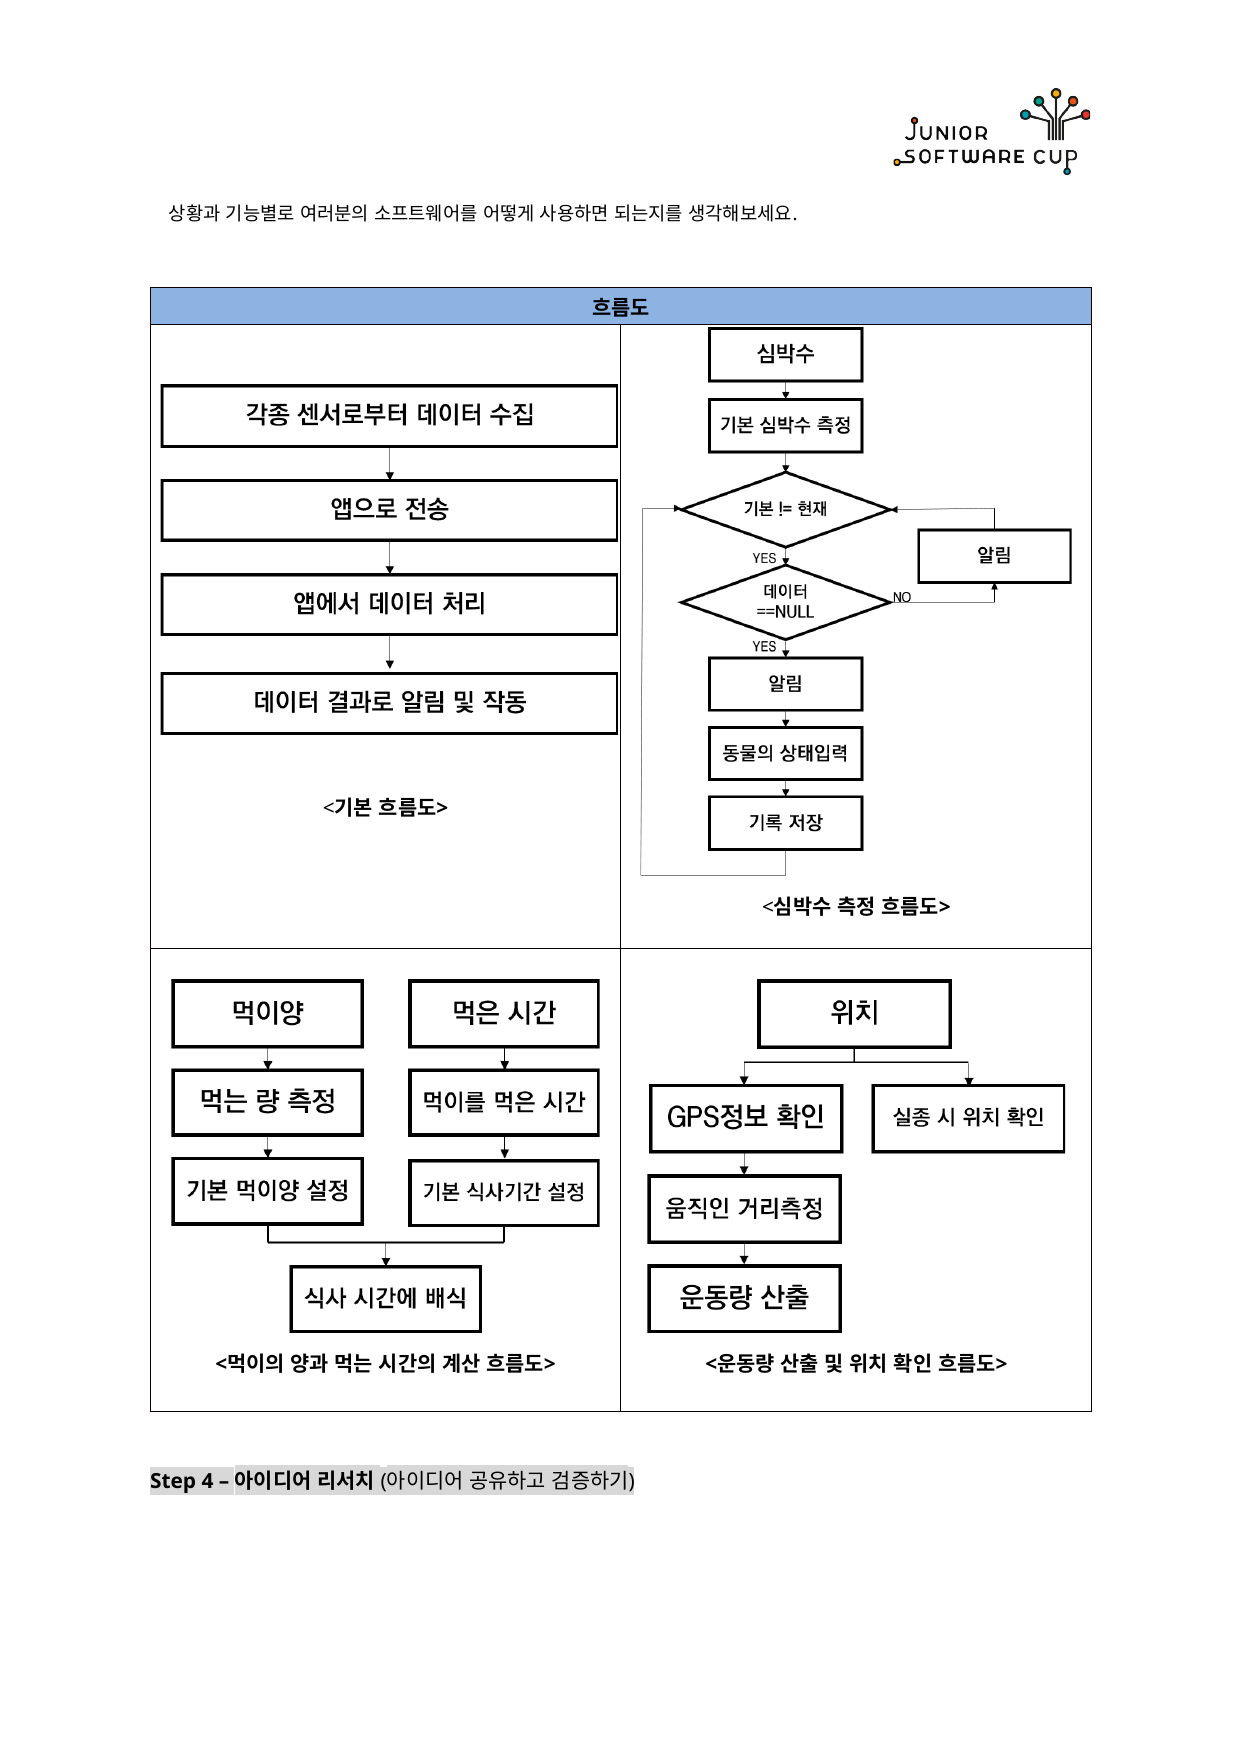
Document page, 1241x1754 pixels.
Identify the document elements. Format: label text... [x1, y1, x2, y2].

picture [171, 979, 600, 1333]
table_header 흐름도 [151, 288, 1091, 324]
picture [647, 979, 1066, 1333]
table_cell <운동량 산출 및 위치 확인 흐름도> [621, 949, 1091, 1411]
picture [160, 384, 618, 735]
picture [640, 327, 1072, 876]
table_cell <심박수 측정 흐름도> [621, 325, 1091, 948]
table_cell <먹이의 양과 먹는 시간의 계산 흐름도> [151, 949, 620, 1411]
text 상황과 기능별로 여러분의 소프트웨어를 어떻게 사용하면 되는지를 생각해보세요. [150, 199, 1090, 226]
text Step 4 – 아이디어 리서치 (아이디어 공유하고 검증하기) [628, 1465, 1090, 1495]
picture [893, 88, 1091, 175]
table_cell <기본 흐름도> [151, 325, 620, 948]
